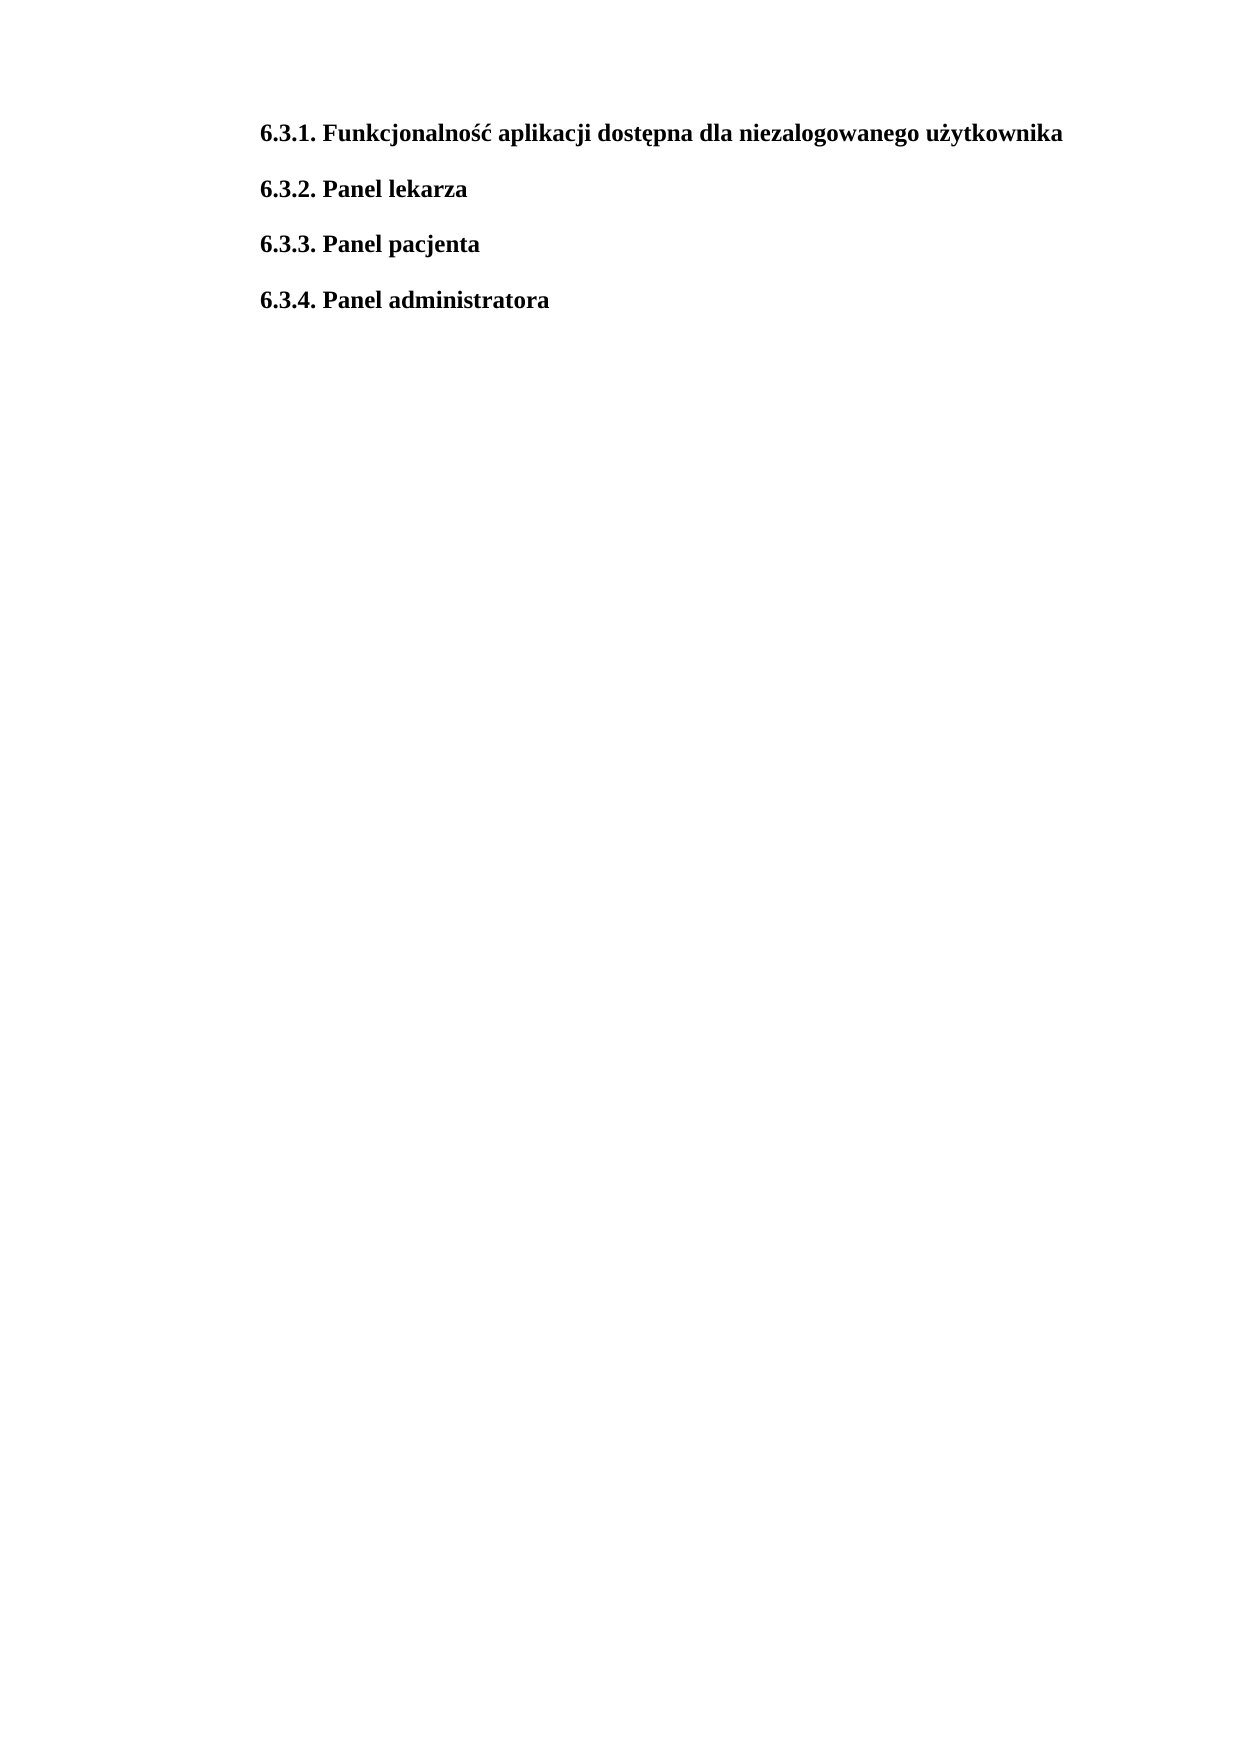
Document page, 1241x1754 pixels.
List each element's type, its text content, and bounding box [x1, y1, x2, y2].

subtitle Panel administratora [177, 285, 1122, 314]
subtitle Panel lekarza [177, 174, 1122, 202]
subtitle Panel pacjenta [177, 229, 1122, 258]
subtitle Funkcjonalność aplikacji dostępna dla niezalogowanego użytkownika [177, 118, 1122, 147]
